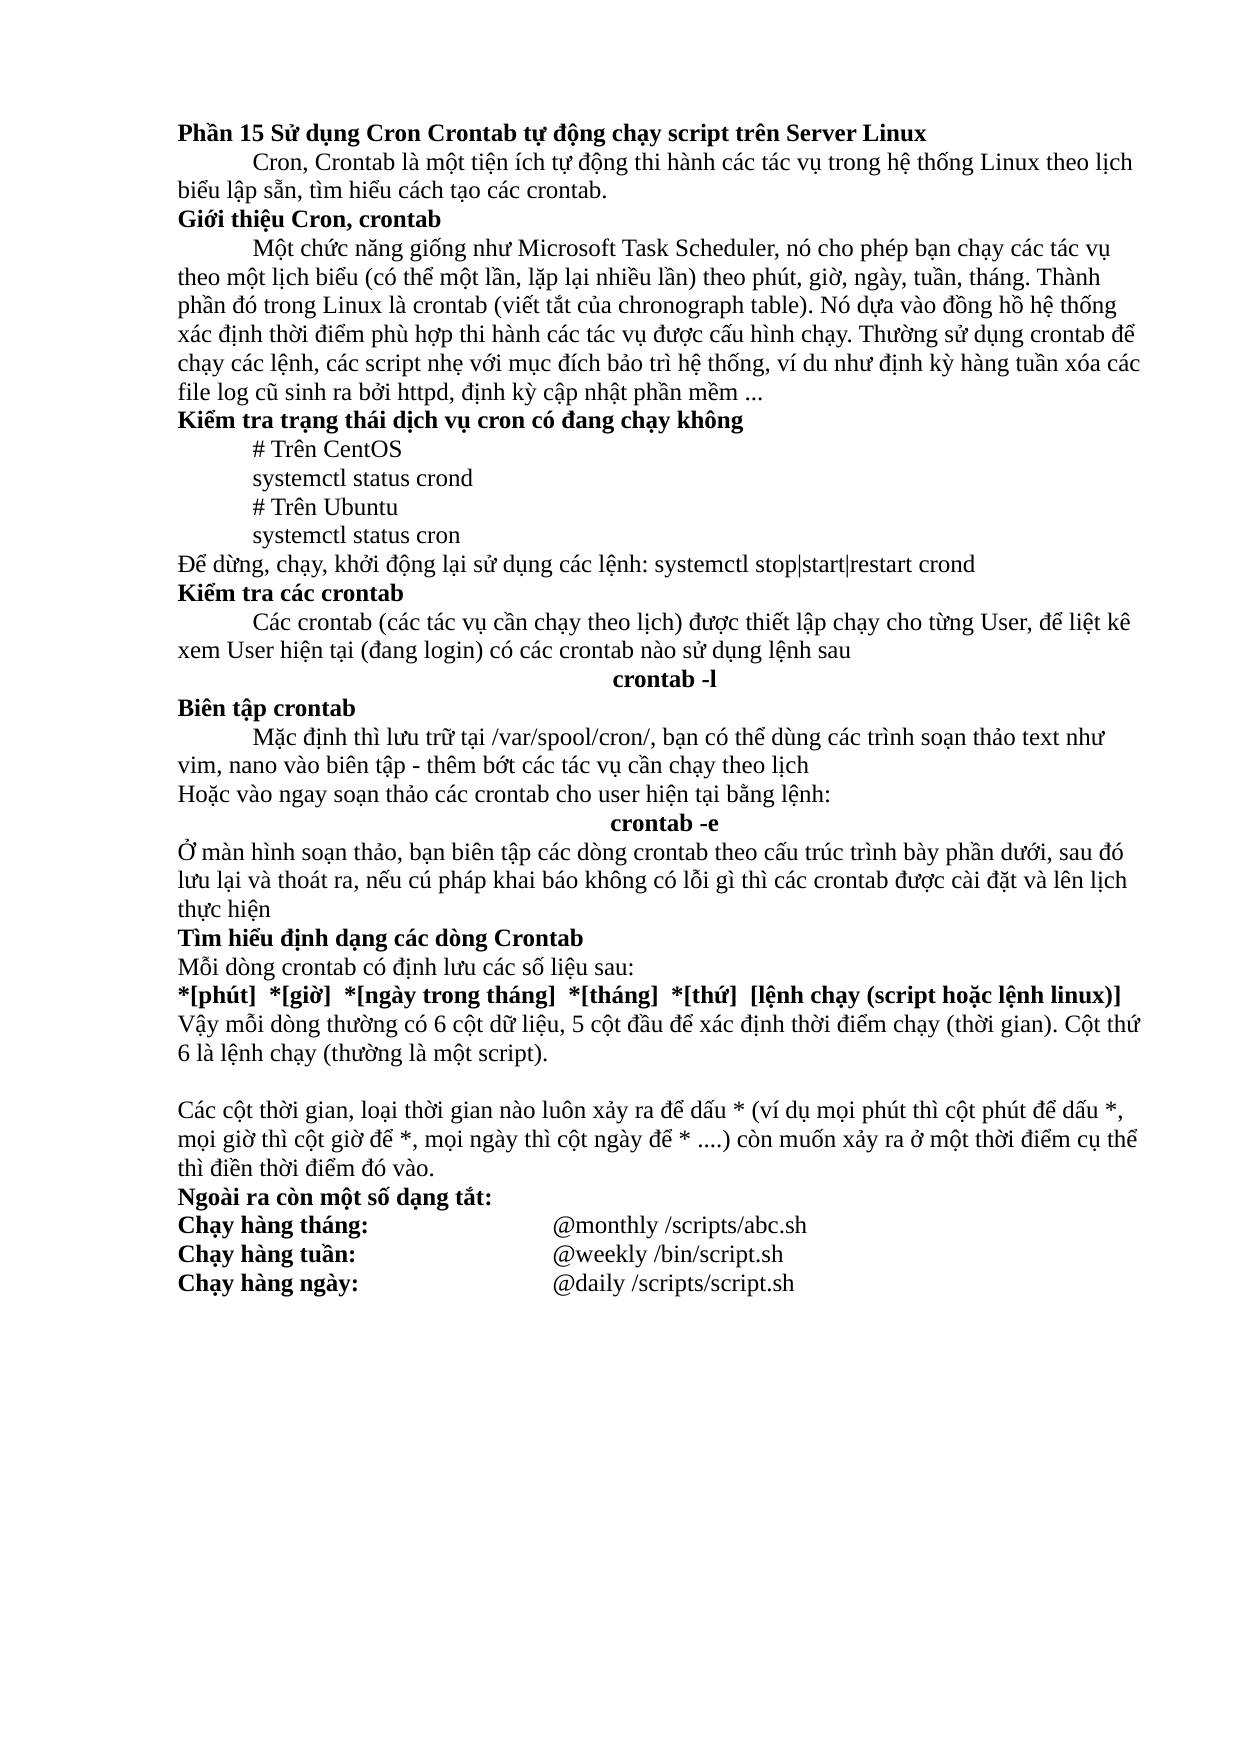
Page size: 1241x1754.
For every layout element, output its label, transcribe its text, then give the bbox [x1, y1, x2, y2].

text *[phút] *[giờ] *[ngày trong tháng] *[tháng] *[thứ] [lệnh chạy (script hoặc lệnh linux)] [177, 981, 1152, 1009]
text Tìm hiểu định dạng các dòng Crontab [177, 923, 1152, 952]
text Giới thiệu Cron, crontab [177, 204, 1152, 233]
text Kiểm tra trạng thái dịch vụ cron có đang chạy không [177, 406, 1152, 434]
text Cron, Crontab là một tiện ích tự động thi hành các tác vụ trong hệ thống Linux theo lịch biểu lập sẵn, tìm hiểu cách tạo các crontab. [177, 147, 1152, 204]
text Mỗi dòng crontab có định lưu các số liệu sau: [177, 952, 1152, 981]
text Hoặc vào ngay soạn thảo các crontab cho user hiện tại bằng lệnh: [177, 779, 1152, 808]
text systemctl status cron [177, 521, 1152, 549]
text Kiểm tra các crontab [177, 578, 1152, 607]
text Chạy hàng ngày: @daily /scripts/script.sh [177, 1268, 1152, 1297]
text # Trên Ubuntu [177, 492, 1152, 521]
text Phần 15 Sử dụng Cron Crontab tự động chạy script trên Server Linux [177, 118, 1152, 147]
text Chạy hàng tháng: @monthly /scripts/abc.sh [177, 1211, 1152, 1239]
text crontab -e [177, 808, 1152, 837]
text Mặc định thì lưu trữ tại /var/spool/cron/, bạn có thể dùng các trình soạn thảo text như vim, nano vào biên tập - thêm bớt các tác vụ cần chạy theo lịch [177, 722, 1152, 779]
text crontab -l [177, 664, 1152, 693]
text Để dừng, chạy, khởi động lại sử dụng các lệnh: systemctl stop|start|restart crond [177, 549, 1152, 578]
text Ngoài ra còn một số dạng tắt: [177, 1182, 1152, 1211]
text Các cột thời gian, loại thời gian nào luôn xảy ra để dấu * (ví dụ mọi phút thì cột phút để dấu *, mọi giờ thì cột giờ để *, mọi ngày thì cột ngày để * ....) còn muốn xảy ra ở một thời điểm cụ thể thì điền thời điểm đó vào. [177, 1096, 1152, 1182]
text # Trên CentOS [177, 434, 1152, 463]
text Chạy hàng tuần: @weekly /bin/script.sh [177, 1239, 1152, 1268]
text Vậy mỗi dòng thường có 6 cột dữ liệu, 5 cột đầu để xác định thời điểm chạy (thời gian). Cột thứ 6 là lệnh chạy (thường là một script). [177, 1009, 1152, 1067]
text Ở màn hình soạn thảo, bạn biên tập các dòng crontab theo cấu trúc trình bày phần dưới, sau đó lưu lại và thoát ra, nếu cú pháp khai báo không có lỗi gì thì các crontab được cài đặt và lên lịch thực hiện [177, 837, 1152, 923]
text Các crontab (các tác vụ cần chạy theo lịch) được thiết lập chạy cho từng User, để liệt kê xem User hiện tại (đang login) có các crontab nào sử dụng lệnh sau [177, 607, 1152, 664]
text Một chức năng giống như Microsoft Task Scheduler, nó cho phép bạn chạy các tác vụ theo một lịch biểu (có thể một lần, lặp lại nhiều lần) theo phút, giờ, ngày, tuần, tháng. Thành phần đó trong Linux là crontab (viết tắt của chronograph table). Nó dựa vào đồng hồ hệ thống xác định thời điểm phù hợp thi hành các tác vụ được cấu hình chạy. Thường sử dụng crontab để chạy các lệnh, các script nhẹ với mục đích bảo trì hệ thống, ví du như định kỳ hàng tuần xóa các file log cũ sinh ra bởi httpd, định kỳ cập nhật phần mềm ... [177, 233, 1152, 406]
text Biên tập crontab [177, 693, 1152, 722]
text systemctl status crond [177, 463, 1152, 492]
